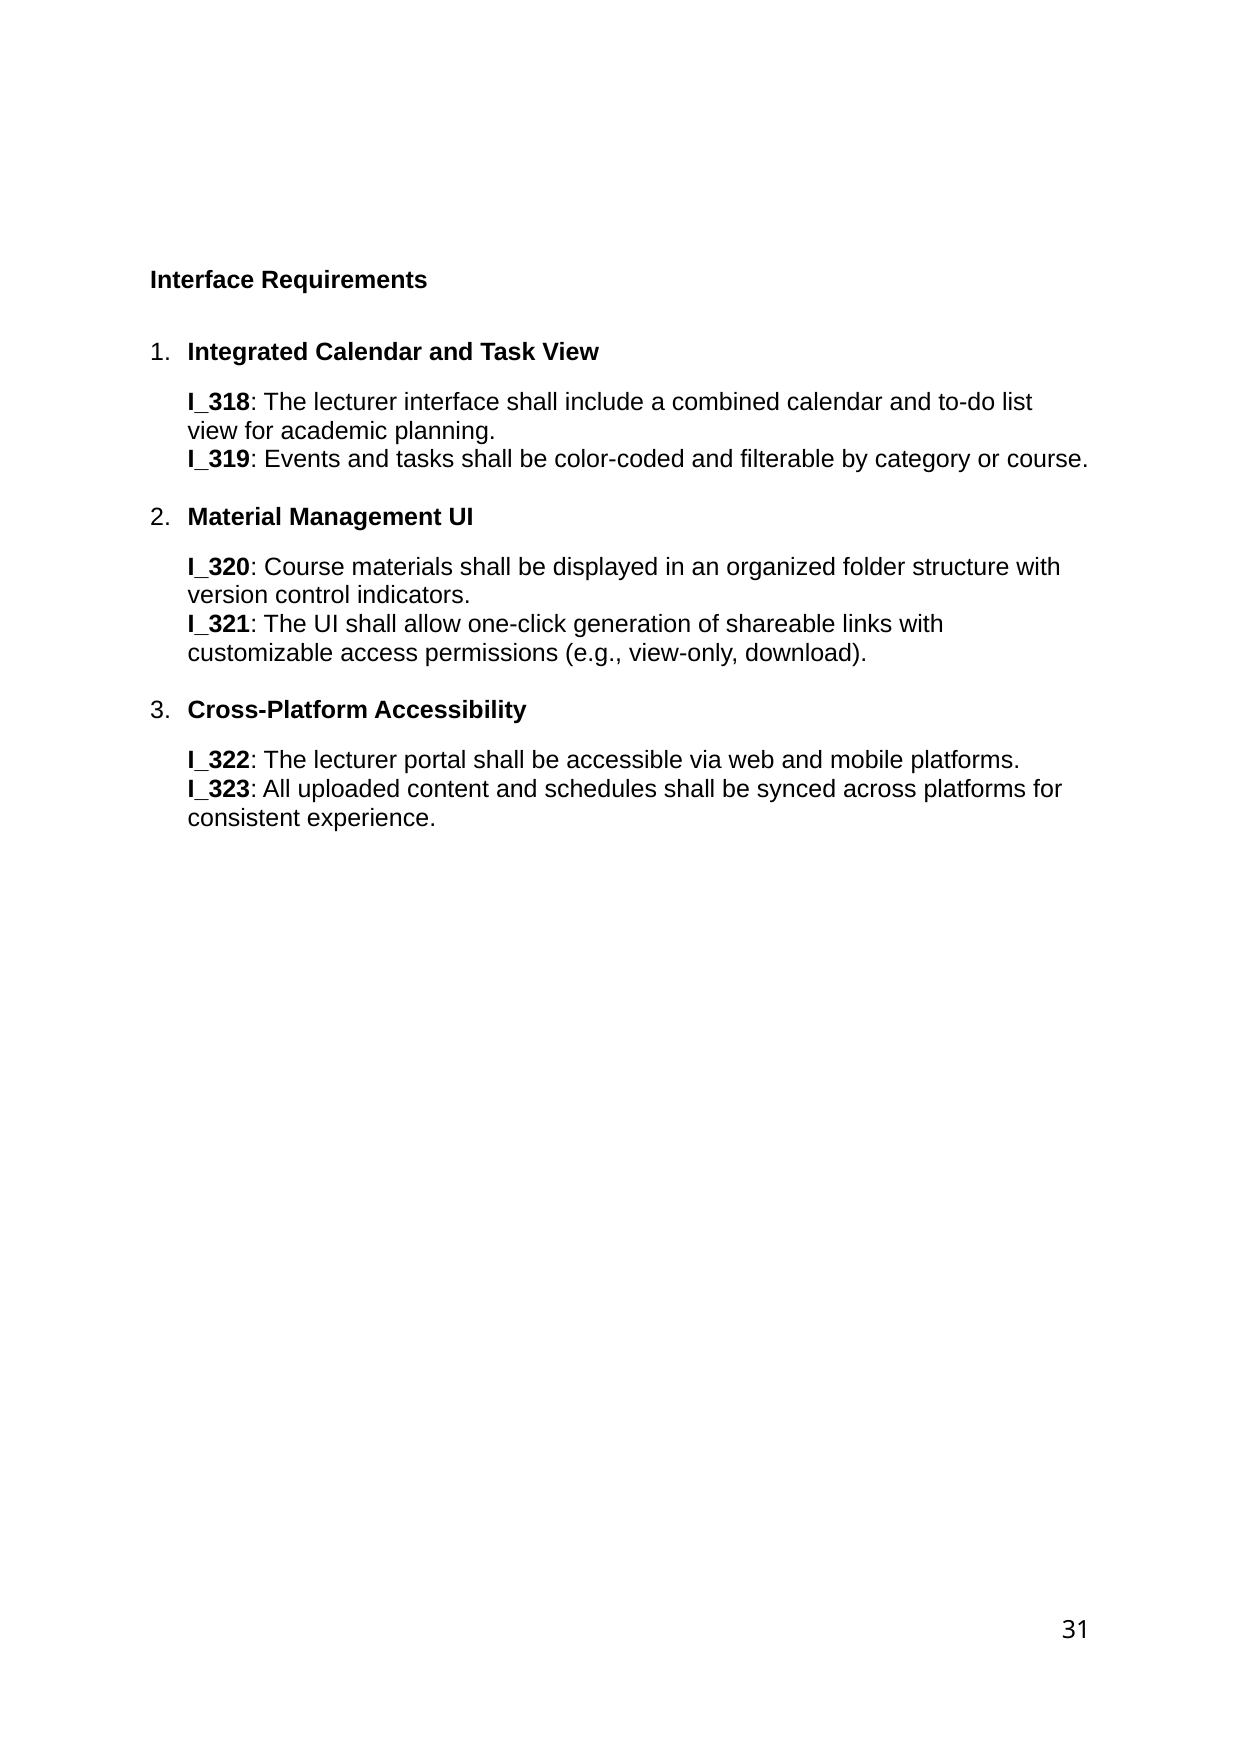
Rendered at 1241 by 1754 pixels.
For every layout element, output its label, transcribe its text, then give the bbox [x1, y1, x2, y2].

text Interface Requirements [150, 265, 1090, 294]
list Material Management UI [150, 502, 1090, 531]
text I_322: The lecturer portal shall be accessible via web and mobile platforms. [187, 745, 1090, 774]
list Cross-Platform Accessibility [150, 695, 1090, 724]
list Integrated Calendar and Task View [150, 337, 1090, 366]
text I_320: Course materials shall be displayed in an organized folder structure with version control indicators. [187, 552, 1090, 609]
text I_321: The UI shall allow one-click generation of shareable links with customizable access permissions (e.g., view-only, download). [187, 609, 1090, 667]
text I_319: Events and tasks shall be color-coded and filterable by category or course. [187, 444, 1090, 473]
text I_318: The lecturer interface shall include a combined calendar and to-do list view for academic planning. [187, 387, 1090, 444]
text I_323: All uploaded content and schedules shall be synced across platforms for consistent experience. [187, 774, 1090, 831]
